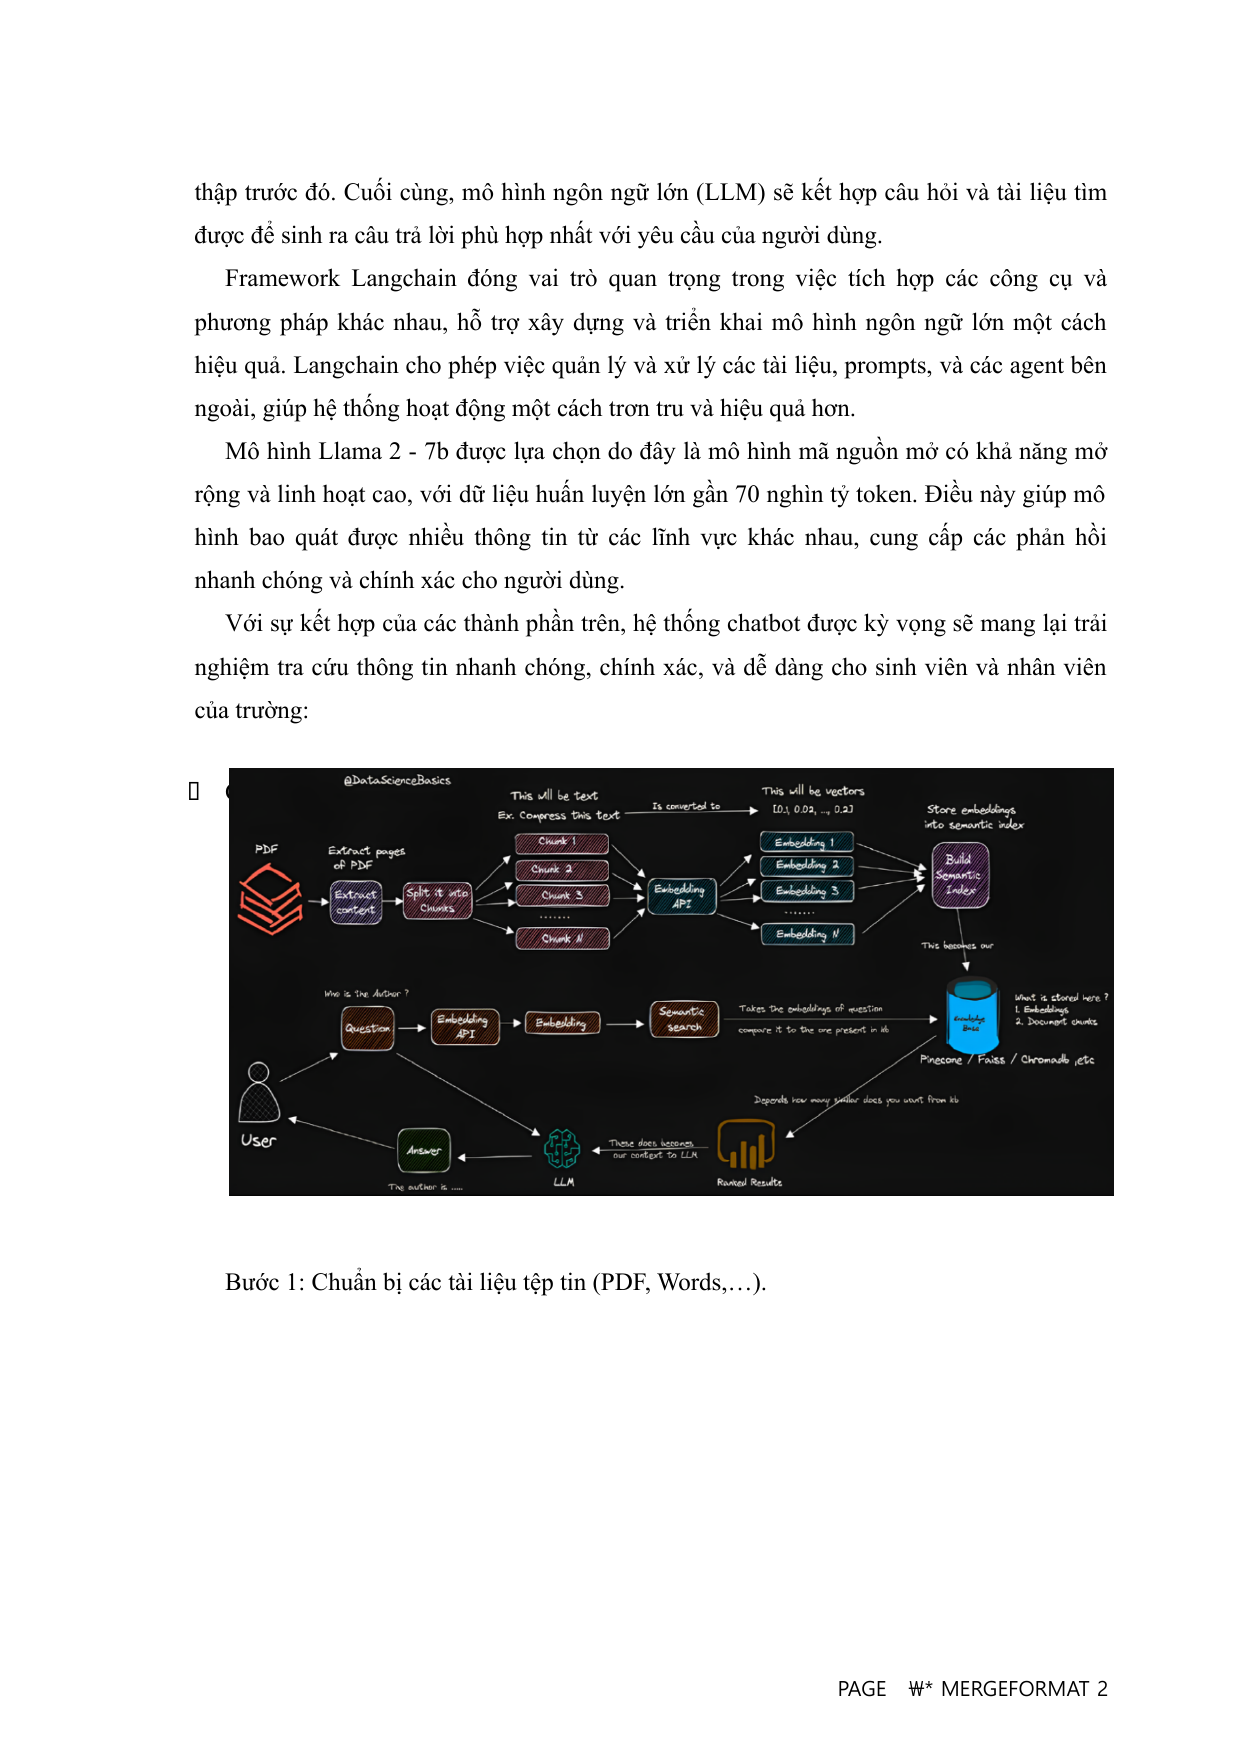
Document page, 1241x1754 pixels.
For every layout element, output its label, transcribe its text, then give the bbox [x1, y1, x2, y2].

text Mô hình Llama 2 - 7b được lựa chọn do đây là mô hình mã nguồn mở có khả năng mở rộng và linh hoạt cao, với dữ liệu huấn luyện lớn gần 70 nghìn tỷ token. Điều này giúp mô hình bao quát được nhiều thông tin từ các lĩnh vực khác nhau, cung cấp các phản hồi nhanh chóng và chính xác cho người dùng. [194, 436, 1108, 594]
text Bước 1: Chuẩn bị các tài liệu tệp tin (PDF, Words,…). [192, 1267, 1108, 1296]
text Framework Langchain đóng vai trò quan trọng trong việc tích hợp các công cụ và phương pháp khác nhau, hỗ trợ xây dựng và triển khai mô hình ngôn ngữ lớn một cách hiệu quả. Langchain cho phép việc quản lý và xử lý các tài liệu, prompts, và các agent bên ngoài, giúp hệ thống hoạt động một cách trơn tru và hiệu quả hơn. [194, 263, 1108, 422]
text Với sự kết hợp của các thành phần trên, hệ thống chatbot được kỳ vọng sẽ mang lại trải nghiệm tra cứu thông tin nhanh chóng, chính xác, và dễ dàng cho sinh viên và nhân viên của trường: [194, 608, 1108, 723]
picture [229, 768, 1114, 1196]
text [194, 177, 1108, 249]
